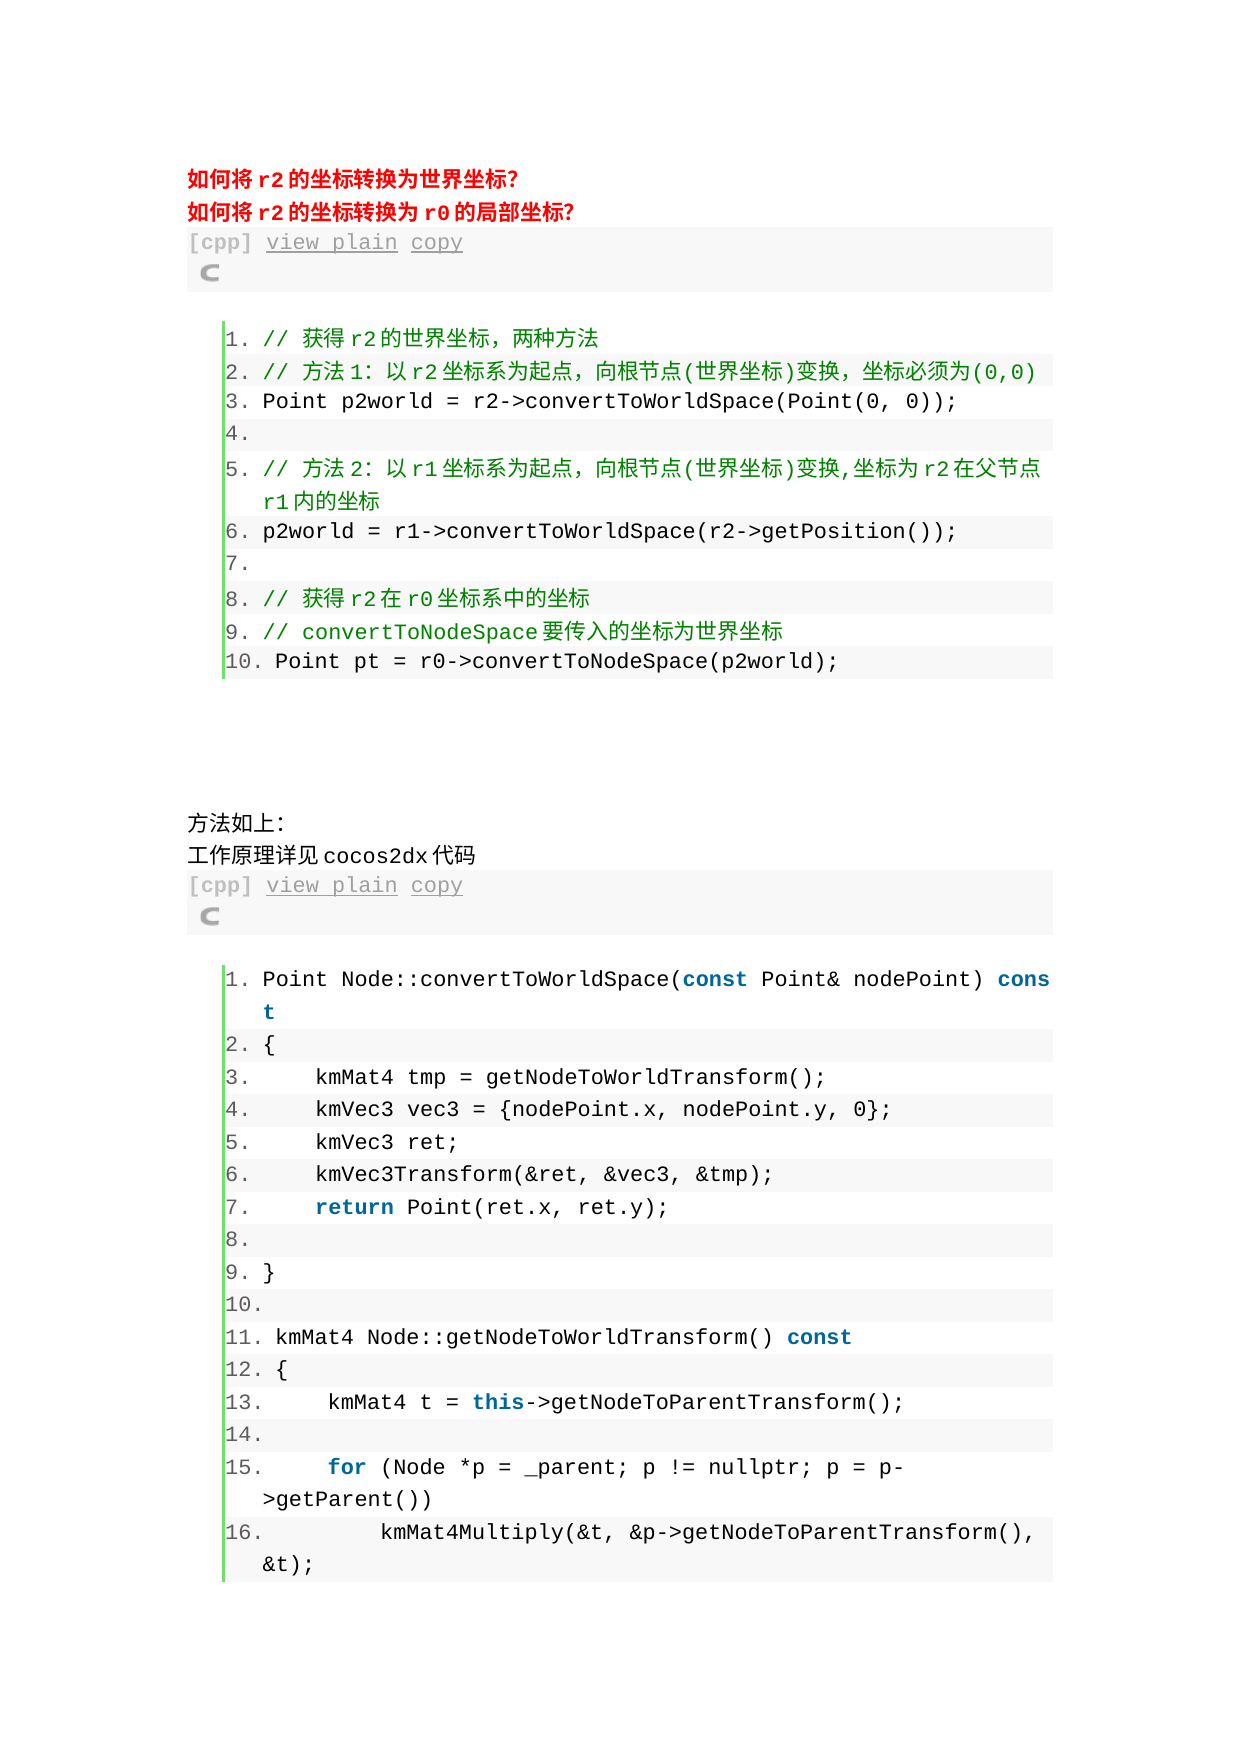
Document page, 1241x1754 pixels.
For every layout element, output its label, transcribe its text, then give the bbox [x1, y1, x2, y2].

list // 获得r2的世界坐标，两种方法 [225, 321, 1053, 354]
list Point Node::convertToWorldSpace(const Point& nodePoint) const [222, 964, 1053, 1029]
list kmVec3 vec3 = {nodePoint.x, nodePoint.y, 0}; [225, 1094, 1053, 1127]
picture [200, 906, 220, 926]
list kmMat4 t = this->getNodeToParentTransform(); [225, 1387, 1053, 1419]
text [cpp] view plain copy [187, 870, 1053, 903]
text 工作原理详见cocos2dx代码 [187, 838, 1053, 870]
list kmMat4Multiply(&t, &p->getNodeToParentTransform(), &t); [225, 1517, 1053, 1582]
list // 获得r2在r0坐标系中的坐标 [225, 581, 1053, 614]
list kmMat4 Node::getNodeToWorldTransform() const [225, 1322, 1053, 1354]
text 如何将r2的坐标转换为世界坐标？ [187, 162, 1053, 194]
picture [200, 263, 220, 282]
list { [225, 1354, 1053, 1387]
list kmVec3 ret; [225, 1127, 1053, 1159]
list p2world = r1->convertToWorldSpace(r2->getPosition()); [225, 516, 1053, 549]
text [cpp] view plain copy [187, 227, 1053, 259]
list Point p2world = r2->convertToWorldSpace(Point(0, 0)); [225, 386, 1053, 419]
list // 方法2：以r1坐标系为起点，向根节点(世界坐标)变换,坐标为r2在父节点r1内的坐标 [225, 451, 1053, 516]
list // 方法1：以r2坐标系为起点，向根节点(世界坐标)变换，坐标必须为(0,0) [225, 354, 1053, 386]
list { [225, 1029, 1053, 1062]
list } [225, 1257, 1053, 1289]
list return Point(ret.x, ret.y); [225, 1192, 1053, 1224]
text 方法如上： [187, 805, 1053, 838]
list for (Node *p = _parent; p != nullptr; p = p->getParent()) [225, 1452, 1053, 1517]
list Point pt = r0->convertToNodeSpace(p2world); [225, 646, 1053, 679]
list // convertToNodeSpace要传入的坐标为世界坐标 [225, 614, 1053, 646]
list kmMat4 tmp = getNodeToWorldTransform(); [225, 1062, 1053, 1094]
list kmVec3Transform(&ret, &vec3, &tmp); [225, 1159, 1053, 1192]
text 如何将r2的坐标转换为r0的局部坐标？ [187, 194, 1053, 227]
